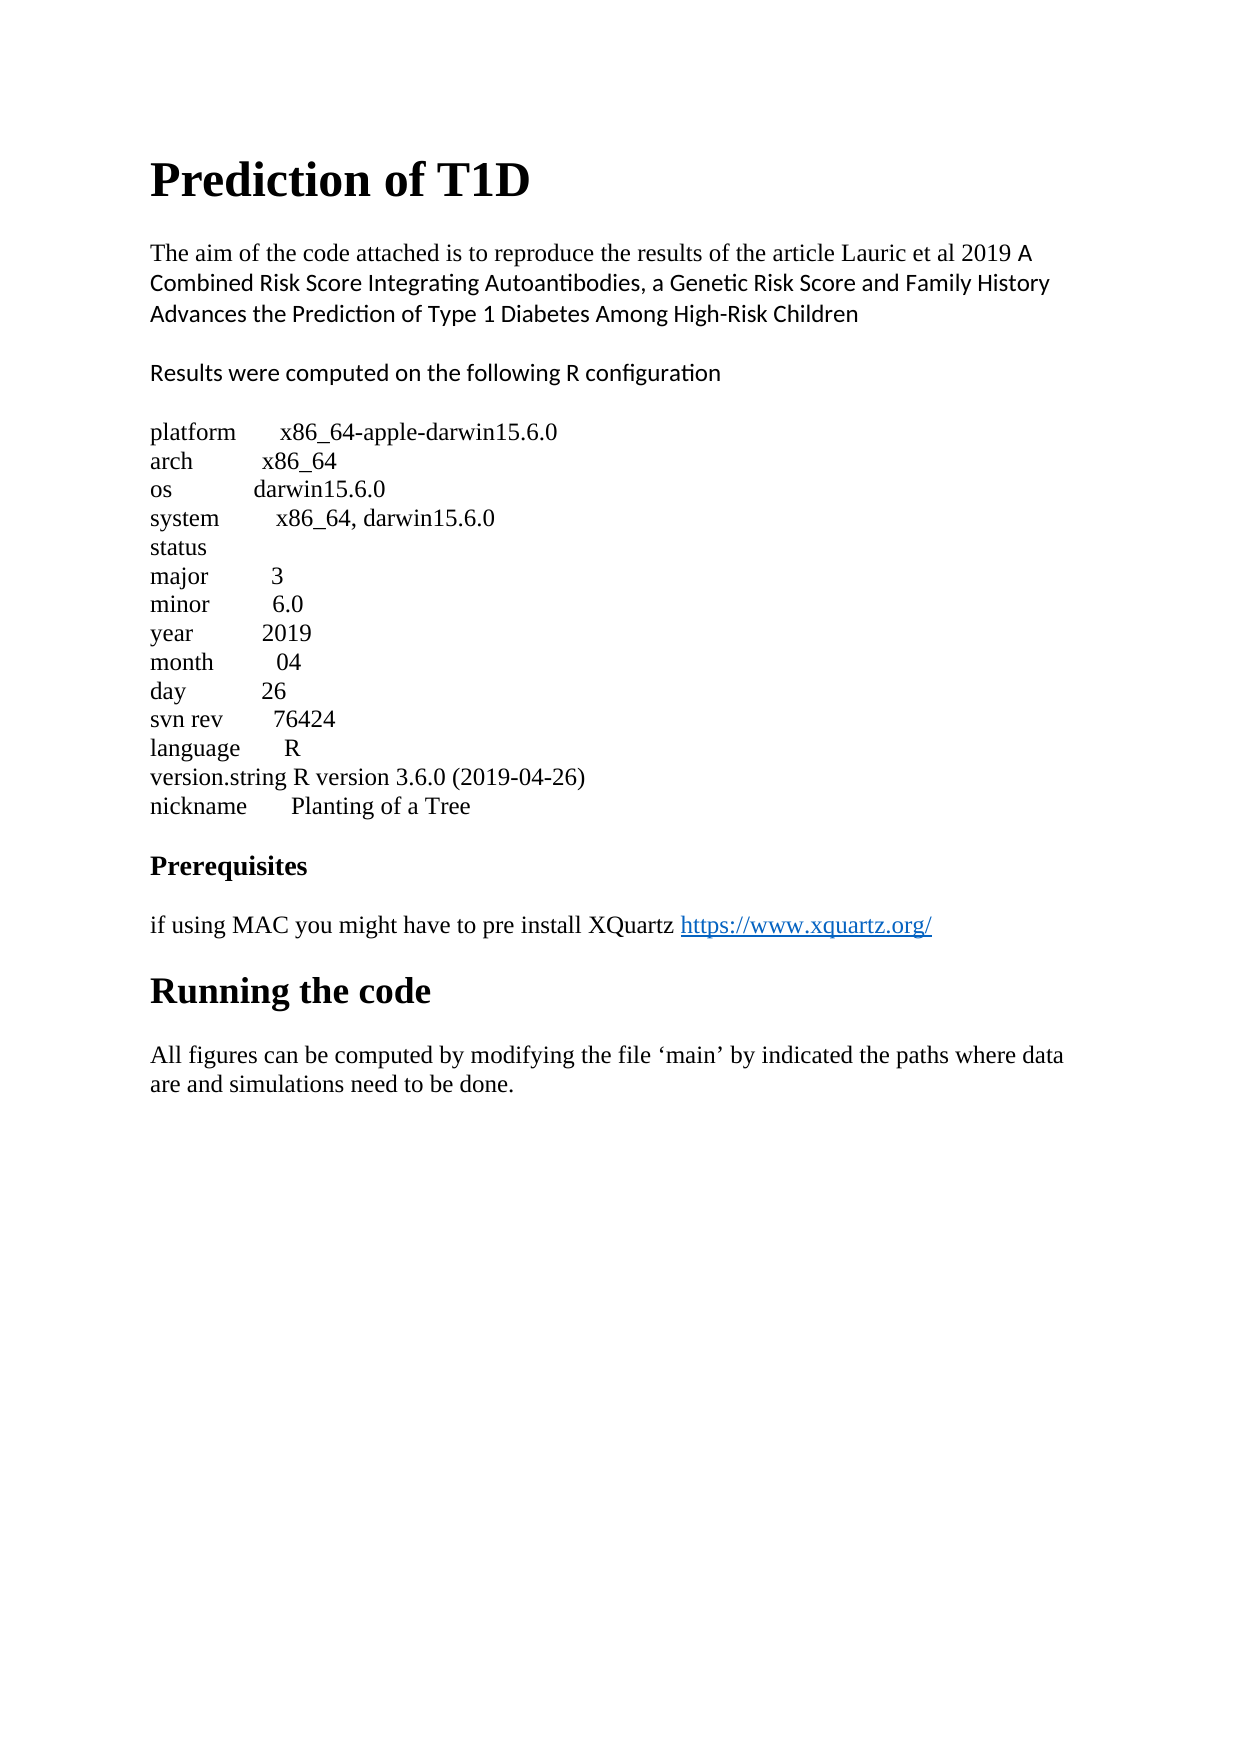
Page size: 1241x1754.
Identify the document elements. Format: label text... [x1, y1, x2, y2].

text The aim of the code attached is to reproduce the results of the article Lauric et al 2019 A Combined Risk Score Integrating Autoantibodies, a Genetic Risk Score and Family History Advances the Prediction of Type 1 Diabetes Among High-Risk Children [150, 237, 1090, 328]
text arch x86_64 [150, 446, 1090, 474]
text language R [150, 733, 1090, 762]
text if using MAC you might have to pre install XQuartz https://www.xquartz.org/ [150, 910, 1090, 939]
text Prediction of T1D [150, 150, 1090, 207]
text Running the code [150, 968, 1090, 1011]
text month 04 [150, 647, 1090, 676]
text Results were computed on the following R configuration [150, 357, 1090, 388]
text svn rev 76424 [150, 704, 1090, 733]
text All figures can be computed by modifying the file ‘main’ by indicated the paths where data are and simulations need to be done. [150, 1041, 1090, 1098]
text system x86_64, darwin15.6.0 [150, 503, 1090, 532]
text os darwin15.6.0 [150, 474, 1090, 503]
text year 2019 [150, 618, 1090, 647]
text major 3 [150, 561, 1090, 589]
text nickname Planting of a Tree [150, 791, 1090, 819]
text platform x86_64-apple-darwin15.6.0 [150, 417, 1090, 446]
text day 26 [150, 676, 1090, 704]
text version.string R version 3.6.0 (2019-04-26) [150, 762, 1090, 791]
text Prerequisites [150, 849, 1090, 881]
text status [150, 532, 1090, 561]
text minor 6.0 [150, 589, 1090, 618]
